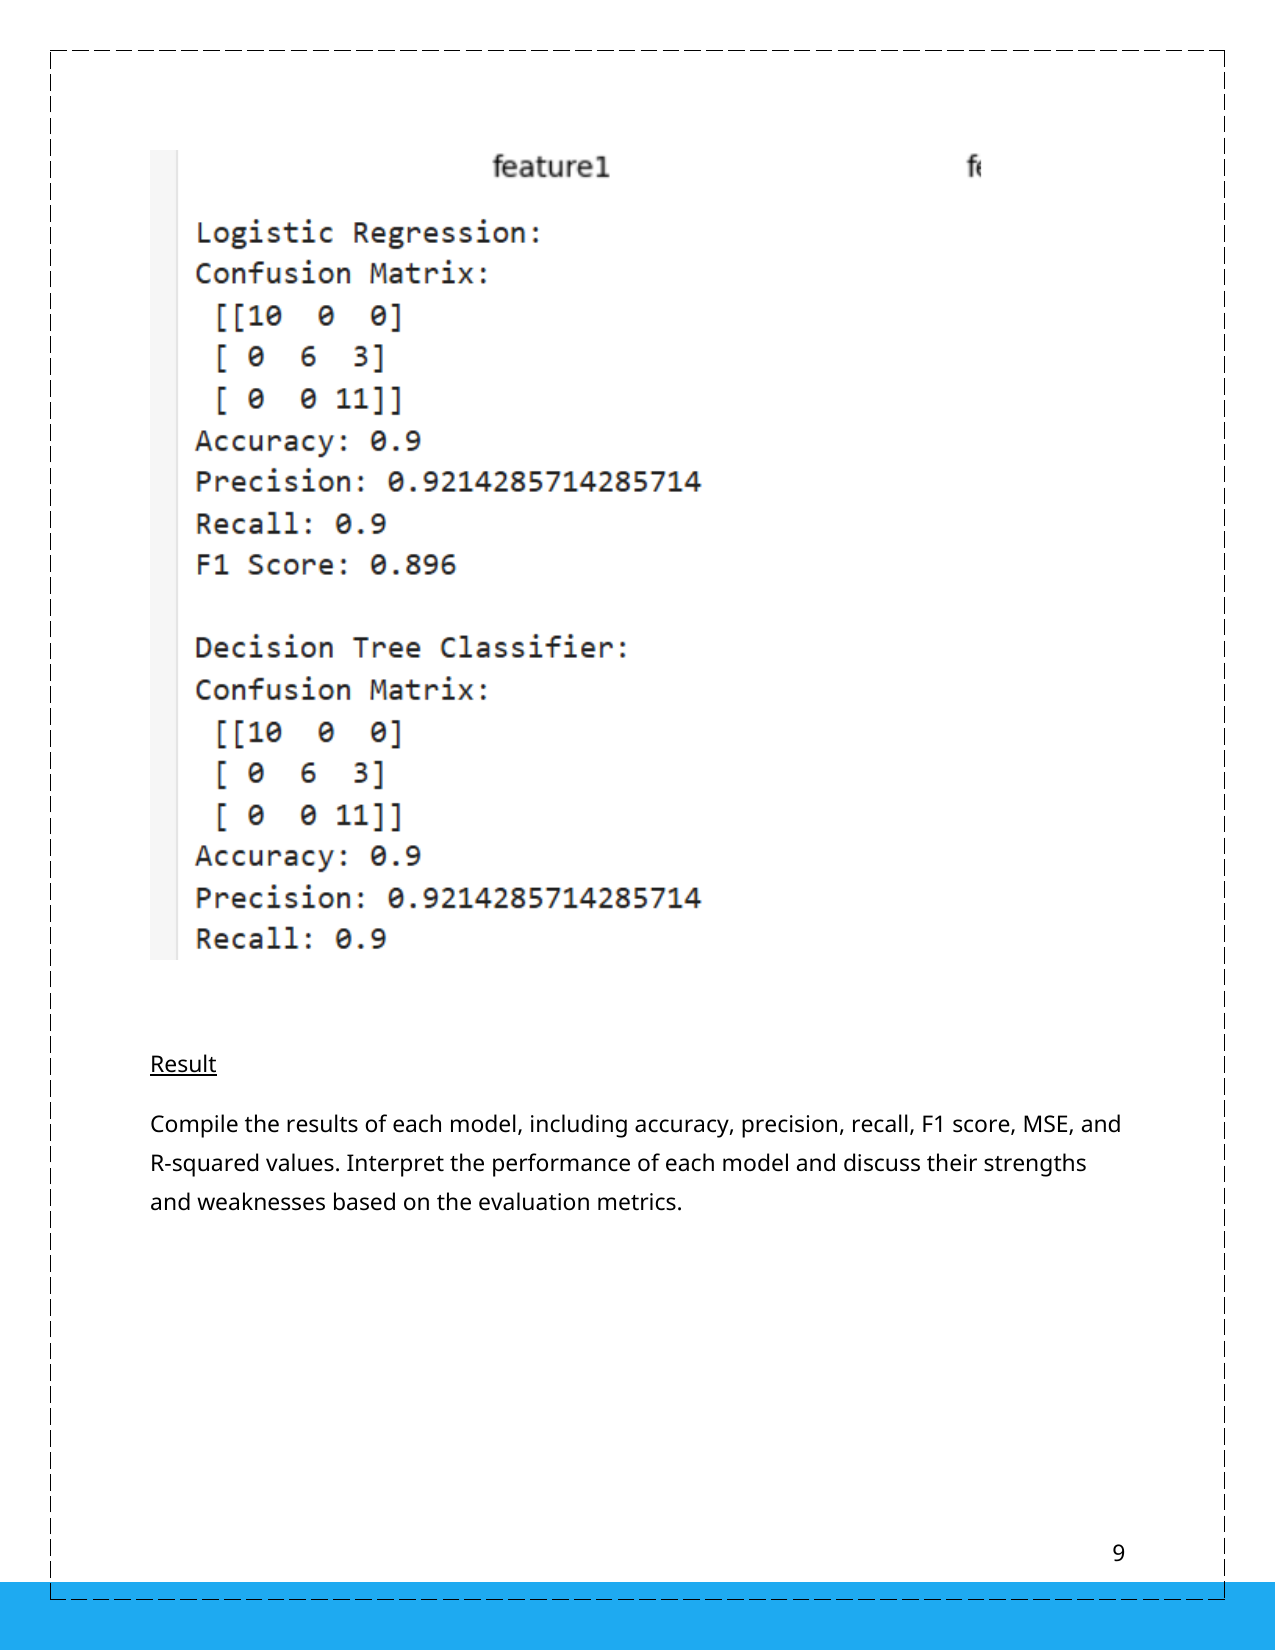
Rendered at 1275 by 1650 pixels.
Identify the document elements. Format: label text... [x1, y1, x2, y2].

text Compile the results of each model, including accuracy, precision, recall, F1 score, MSE, and R-squared values. Interpret the performance of each model and discuss their strengths and weaknesses based on the evaluation metrics. [150, 1108, 1125, 1217]
text Result [150, 1048, 1125, 1079]
picture [150, 150, 982, 960]
picture [0, 1582, 1275, 1650]
